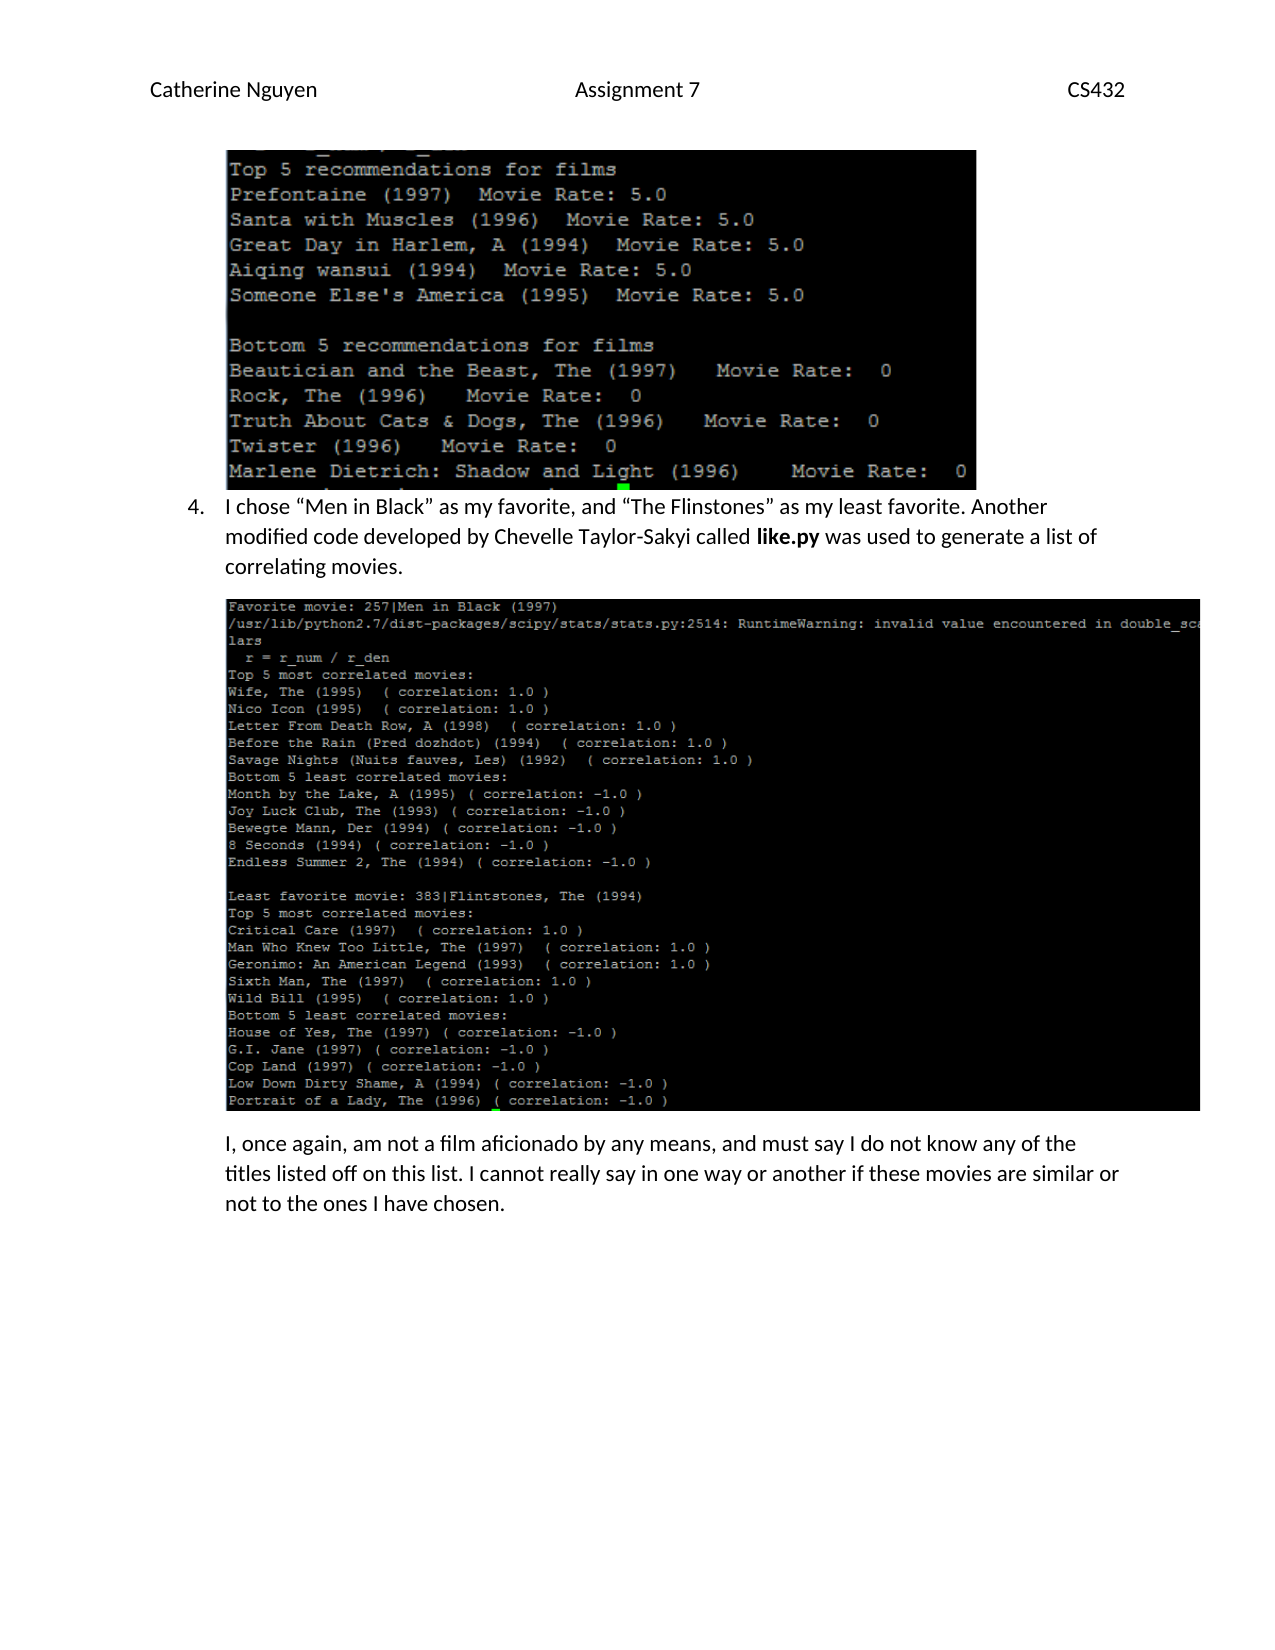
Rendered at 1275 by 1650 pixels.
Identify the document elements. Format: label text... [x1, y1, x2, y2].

text I, once again, am not a film aficionado by any means, and must say I do not know any of the titles listed off on this list. I cannot really say in one way or another if these movies are similar or not to the ones I have chosen. [225, 1129, 1125, 1217]
picture [225, 599, 1200, 1111]
list I chose “Men in Black” as my favorite, and “The Flinstones” as my least favorite. Another modified code developed by Chevelle Taylor-Sakyi called like.py was used to generate a list of correlating movies. [187, 492, 1125, 580]
picture [225, 150, 977, 490]
